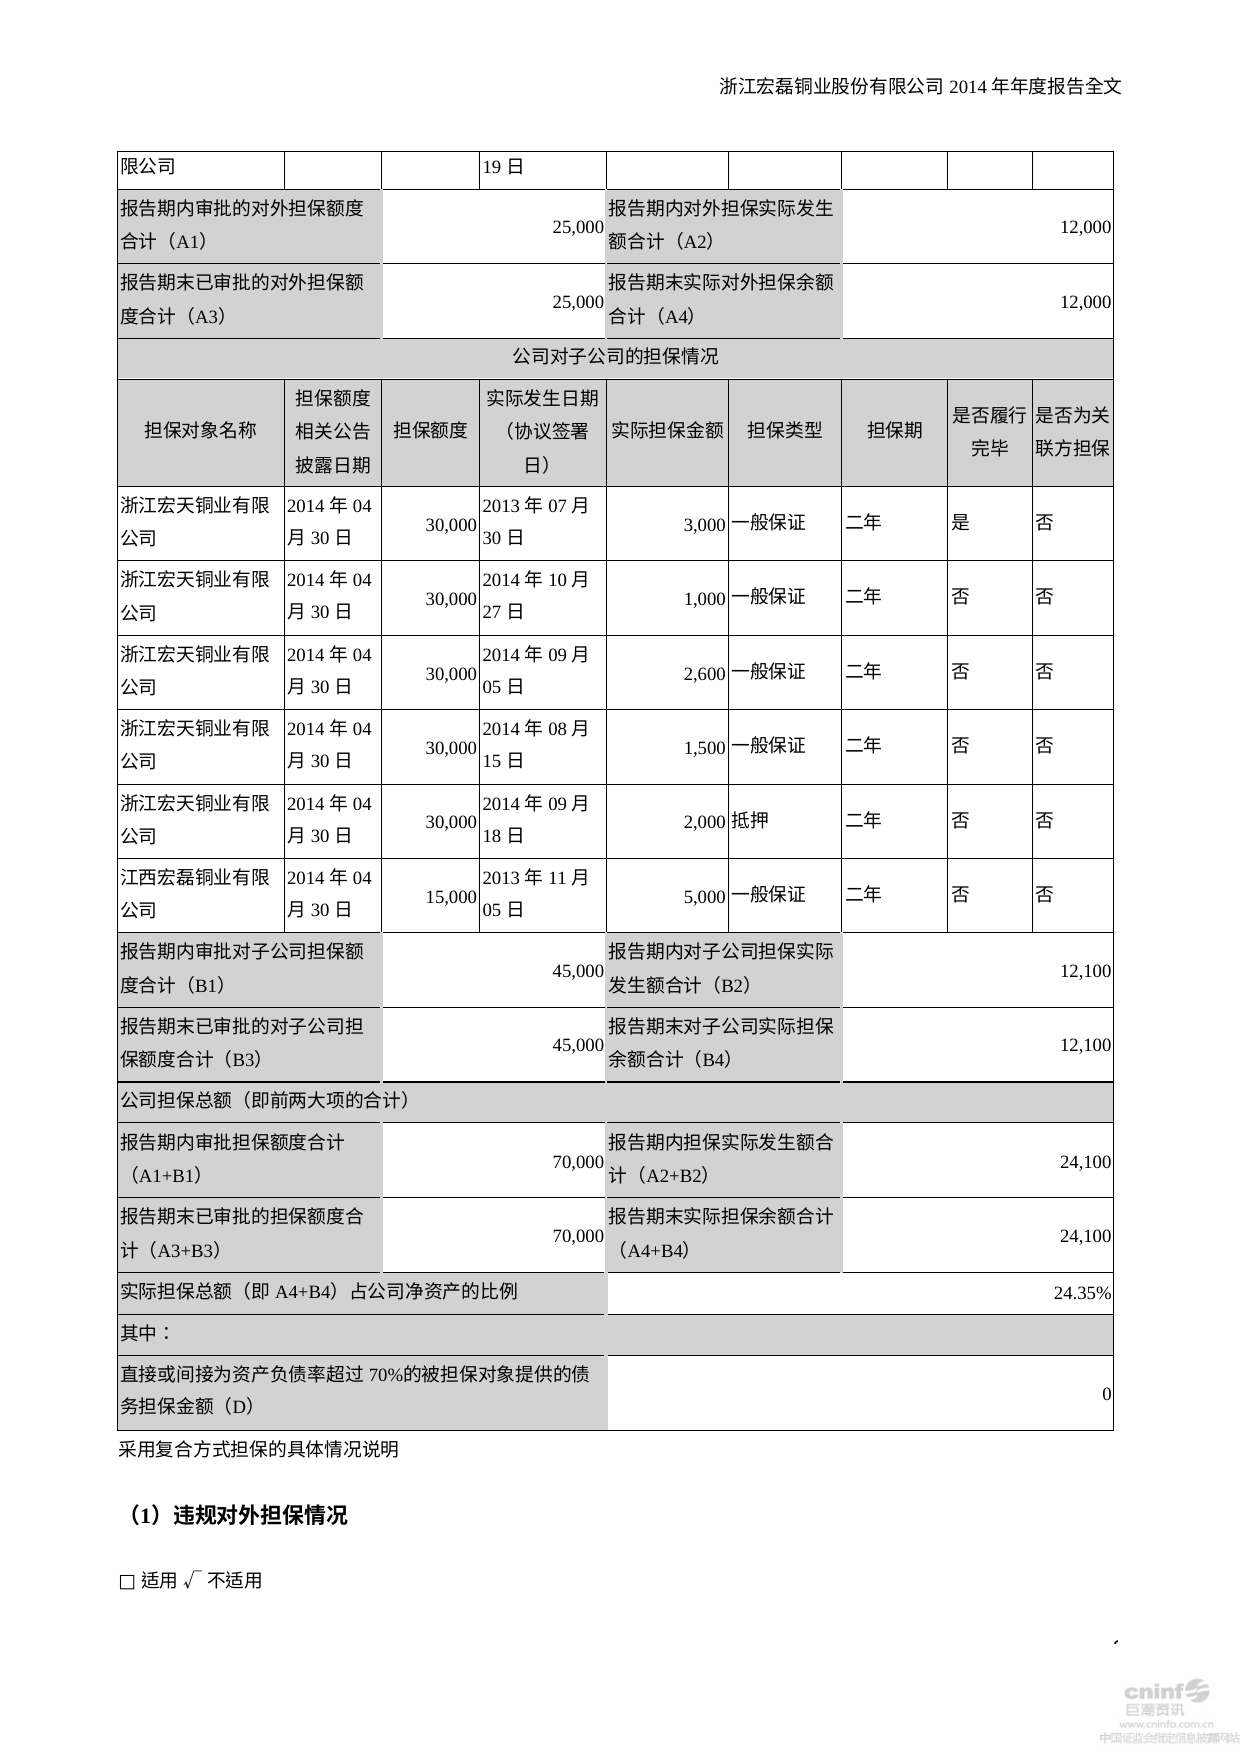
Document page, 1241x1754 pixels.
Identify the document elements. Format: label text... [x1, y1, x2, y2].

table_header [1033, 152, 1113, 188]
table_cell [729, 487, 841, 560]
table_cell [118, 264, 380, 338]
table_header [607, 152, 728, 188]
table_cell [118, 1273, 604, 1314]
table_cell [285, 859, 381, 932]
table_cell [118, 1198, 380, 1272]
text 采用复合方式担保的具体情况说明 [118, 1436, 1240, 1462]
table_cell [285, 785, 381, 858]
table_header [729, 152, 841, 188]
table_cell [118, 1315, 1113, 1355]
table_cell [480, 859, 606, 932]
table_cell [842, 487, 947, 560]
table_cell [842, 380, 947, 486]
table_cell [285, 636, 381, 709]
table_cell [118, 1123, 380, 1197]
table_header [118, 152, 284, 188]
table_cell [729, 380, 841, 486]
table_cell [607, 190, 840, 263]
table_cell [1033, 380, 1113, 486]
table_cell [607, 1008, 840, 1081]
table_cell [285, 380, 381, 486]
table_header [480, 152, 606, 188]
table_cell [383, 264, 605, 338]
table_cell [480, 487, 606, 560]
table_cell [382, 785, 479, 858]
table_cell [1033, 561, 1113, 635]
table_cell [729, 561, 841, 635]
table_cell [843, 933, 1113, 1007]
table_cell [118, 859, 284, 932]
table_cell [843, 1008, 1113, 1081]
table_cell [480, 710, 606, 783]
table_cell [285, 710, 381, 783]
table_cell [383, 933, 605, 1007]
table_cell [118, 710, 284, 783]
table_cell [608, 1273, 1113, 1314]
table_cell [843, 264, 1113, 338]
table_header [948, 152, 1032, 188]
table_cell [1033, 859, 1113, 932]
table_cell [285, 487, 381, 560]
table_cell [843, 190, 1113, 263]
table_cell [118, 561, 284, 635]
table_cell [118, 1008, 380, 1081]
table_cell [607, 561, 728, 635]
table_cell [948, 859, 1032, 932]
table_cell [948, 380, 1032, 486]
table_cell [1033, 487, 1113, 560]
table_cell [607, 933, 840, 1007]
picture [1099, 1673, 1241, 1754]
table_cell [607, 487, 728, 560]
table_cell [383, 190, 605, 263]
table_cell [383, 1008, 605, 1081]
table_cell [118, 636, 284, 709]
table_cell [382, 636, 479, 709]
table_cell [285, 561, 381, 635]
subtitle （1）违规对外担保情况 [118, 1499, 1240, 1529]
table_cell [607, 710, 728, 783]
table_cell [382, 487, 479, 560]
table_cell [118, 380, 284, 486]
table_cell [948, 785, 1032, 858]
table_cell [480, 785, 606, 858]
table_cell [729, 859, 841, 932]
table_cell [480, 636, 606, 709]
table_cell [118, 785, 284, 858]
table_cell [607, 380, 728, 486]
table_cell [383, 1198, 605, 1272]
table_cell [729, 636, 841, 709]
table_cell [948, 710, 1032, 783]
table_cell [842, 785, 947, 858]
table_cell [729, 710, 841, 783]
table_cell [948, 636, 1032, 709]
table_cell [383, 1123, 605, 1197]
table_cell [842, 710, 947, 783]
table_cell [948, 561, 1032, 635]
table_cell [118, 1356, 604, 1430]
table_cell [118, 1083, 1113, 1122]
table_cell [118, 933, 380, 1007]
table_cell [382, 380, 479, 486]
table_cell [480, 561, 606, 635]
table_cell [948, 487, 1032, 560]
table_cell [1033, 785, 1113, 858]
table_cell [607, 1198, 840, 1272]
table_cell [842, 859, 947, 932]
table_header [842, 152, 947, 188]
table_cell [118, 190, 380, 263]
text □ 适用 √ 不适用 [118, 1567, 1240, 1593]
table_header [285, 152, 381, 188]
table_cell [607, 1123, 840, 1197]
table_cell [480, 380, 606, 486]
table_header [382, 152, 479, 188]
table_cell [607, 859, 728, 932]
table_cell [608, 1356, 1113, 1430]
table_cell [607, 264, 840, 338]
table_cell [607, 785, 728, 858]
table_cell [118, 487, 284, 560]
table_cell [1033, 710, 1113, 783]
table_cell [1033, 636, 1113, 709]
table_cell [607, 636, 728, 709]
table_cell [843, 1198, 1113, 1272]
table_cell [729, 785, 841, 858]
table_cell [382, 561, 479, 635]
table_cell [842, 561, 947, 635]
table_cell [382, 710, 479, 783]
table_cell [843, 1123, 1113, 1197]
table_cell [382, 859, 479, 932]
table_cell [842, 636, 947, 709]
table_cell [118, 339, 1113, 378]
